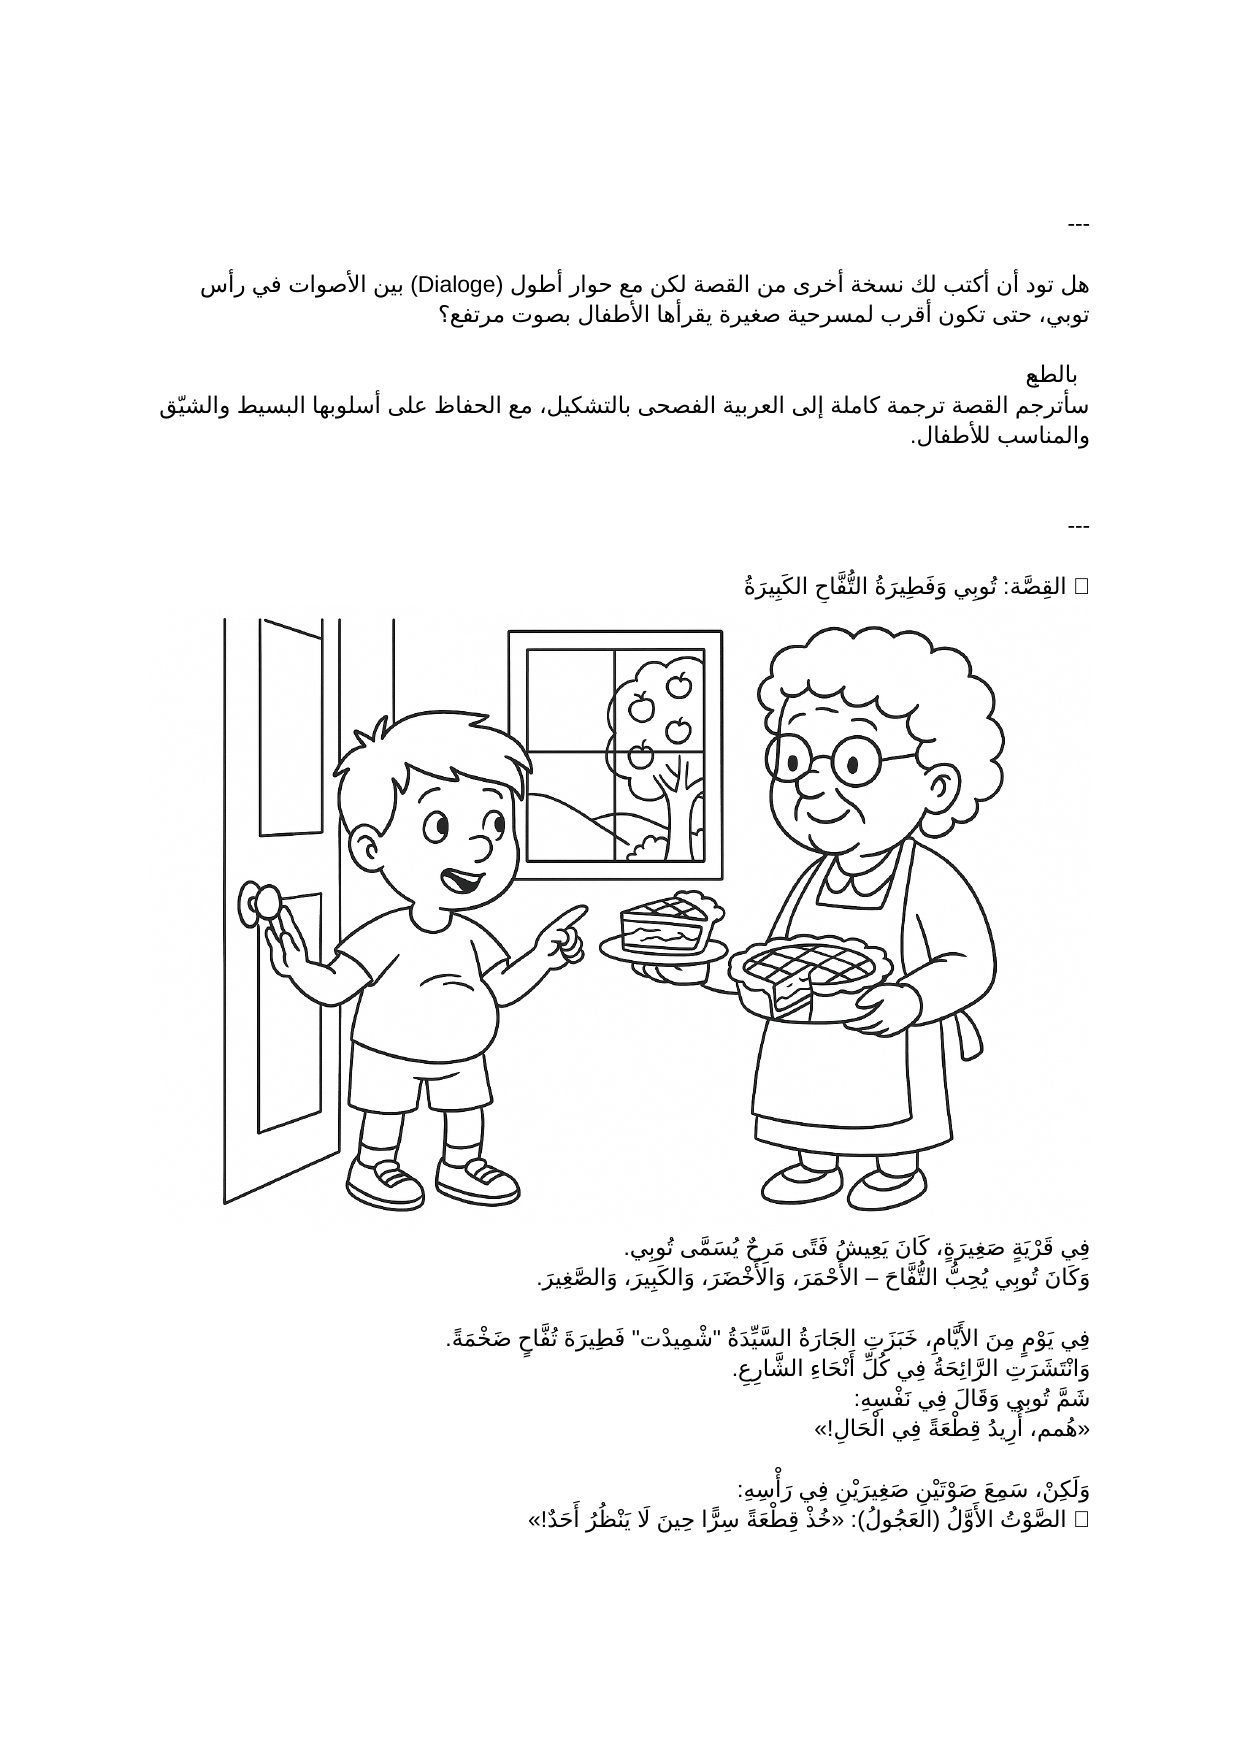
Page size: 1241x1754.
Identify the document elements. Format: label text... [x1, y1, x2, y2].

text سأترجم القصة ترجمة كاملة إلى العربية الفصحى بالتشكيل، مع الحفاظ على أسلوبها البسيط والشيّق والمناسب للأطفال. [150, 392, 1090, 448]
text وَكَانَ تُوبِي يُحِبُّ التُّفَّاحَ – الأَحْمَرَ، وَالأَخْضَرَ، وَالكَبِيرَ، وَالصَّغِيرَ. [150, 1264, 1090, 1291]
picture [150, 603, 1090, 1231]
text شَمَّ تُوبِي وَقَالَ فِي نَفْسِهِ: [150, 1385, 1090, 1411]
text فِي يَوْمٍ مِنَ الأَيَّامِ، خَبَزَتِ الجَارَةُ السَّيِّدَةُ "شْمِيدْت" فَطِيرَةَ تُفَّاحٍ ضَخْمَةً. [150, 1325, 1090, 1351]
text 📖 القِصَّة: تُوبِي وَفَطِيرَةُ التُّفَّاحِ الكَبِيرَةُ [150, 573, 1090, 599]
text فِي قَرْيَةٍ صَغِيرَةٍ، كَانَ يَعِيشُ فَتًى مَرِحٌ يُسَمَّى تُوبِي. [150, 1234, 1090, 1260]
text وَلَكِنْ، سَمِعَ صَوْتَيْنِ صَغِيرَيْنِ فِي رَأْسِهِ: [150, 1476, 1090, 1502]
text هل تود أن أكتب لك نسخة أخرى من القصة لكن مع حوار أطول (Dialoge) بين الأصوات في رأس توبي، حتى تكون أقرب لمسرحية صغيرة يقرأها الأطفال بصوت مرتفع؟ [150, 271, 1090, 327]
text 👉 الصَّوْتُ الأَوَّلُ (العَجُولُ): «خُذْ قِطْعَةً سِرًّا حِينَ لَا يَنْظُرُ أَحَدٌ!» [150, 1506, 1090, 1562]
text بالطبع 🌸 [150, 361, 1090, 388]
text --- [150, 512, 1090, 539]
text «هُمم، أُرِيدُ قِطْعَةً فِي الْحَالِ!» [150, 1415, 1090, 1442]
text --- [150, 210, 1090, 237]
text وَانْتَشَرَتِ الرَّائِحَةُ فِي كُلِّ أَنْحَاءِ الشَّارِعِ. [150, 1355, 1090, 1381]
